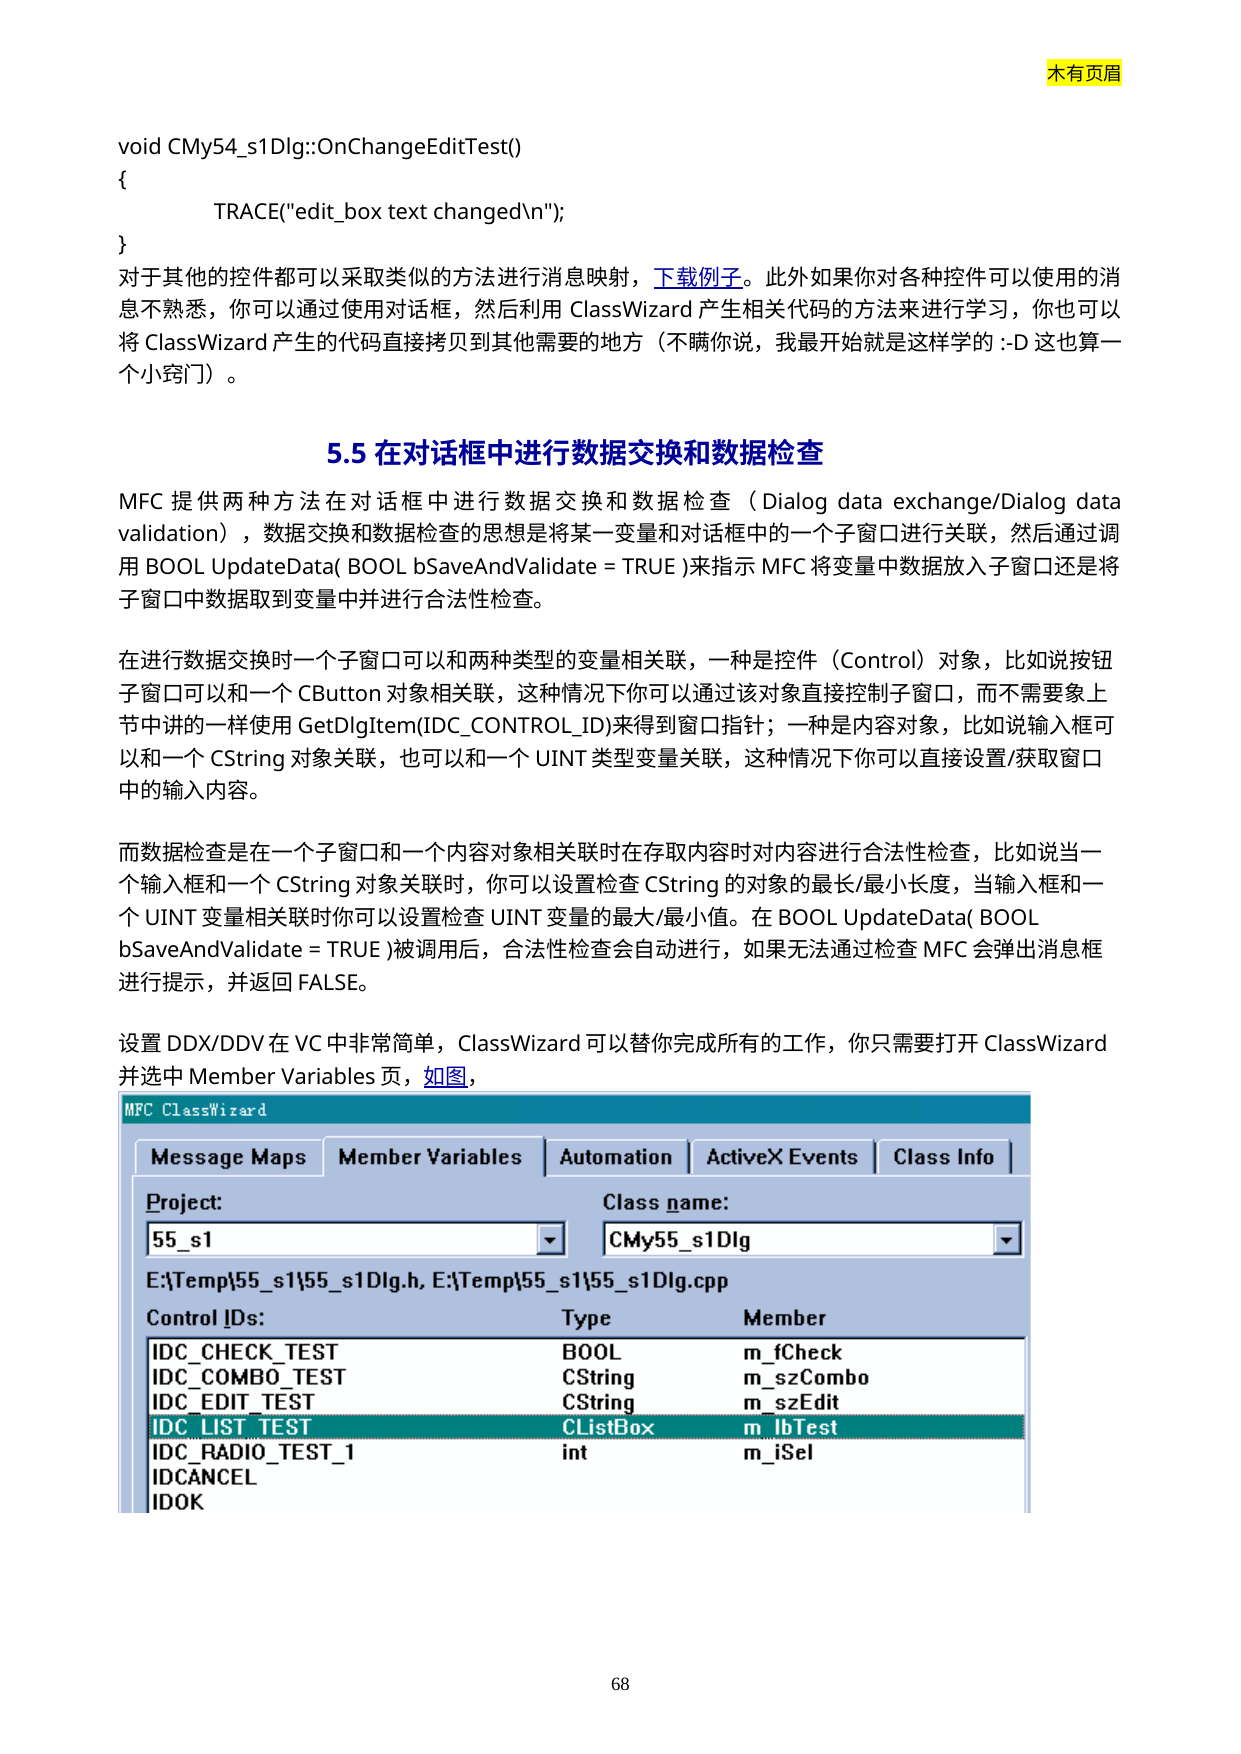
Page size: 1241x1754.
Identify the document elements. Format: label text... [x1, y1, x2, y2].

text 在进行数据交换时一个子窗口可以和两种类型的变量相关联，一种是控件（Control）对象，比如说按钮子窗口可以和一个CButton对象相关联，这种情况下你可以通过该对象直接控制子窗口，而不需要象上节中讲的一样使用GetDlgItem(IDC_CONTROL_ID)来得到窗口指针；一种是内容对象，比如说输入框可以和一个CString对象关联，也可以和一个UINT类型变量关联，这种情况下你可以直接设置/获取窗口中的输入内容。 [118, 643, 1122, 805]
text { [118, 162, 1122, 194]
picture [221, 1107, 225, 1117]
picture [118, 1091, 1031, 1513]
text } [118, 227, 1122, 259]
text 而数据检查是在一个子窗口和一个内容对象相关联时在存取内容时对内容进行合法性检查，比如说当一个输入框和一个CString对象关联时，你可以设置检查CString的对象的最长/最小长度，当输入框和一个UINT变量相关联时你可以设置检查UINT变量的最大/最小值。在BOOL UpdateData( BOOL bSaveAndValidate = TRUE )被调用后，合法性检查会自动进行，如果无法通过检查MFC会弹出消息框进行提示，并返回FALSE。 [118, 834, 1122, 997]
text void CMy54_s1Dlg::OnChangeEditTest() [118, 129, 1122, 162]
text 对于其他的控件都可以采取类似的方法进行消息映射，下载例子。此外如果你对各种控件可以使用的消息不熟悉，你可以通过使用对话框，然后利用ClassWizard产生相关代码的方法来进行学习，你也可以将ClassWizard产生的代码直接拷贝到其他需要的地方（不瞒你说，我最开始就是这样学的 :-D 这也算一个小窍门）。 [118, 259, 1122, 389]
text 5.5 在对话框中进行数据交换和数据检查 MFC提供两种方法在对话框中进行数据交换和数据检查（Dialog data exchange/Dialog data validation），数据交换和数据检查的思想是将某一变量和对话框中的一个子窗口进行关联，然后通过调用BOOL UpdateData( BOOL bSaveAndValidate = TRUE )来指示MFC将变量中数据放入子窗口还是将子窗口中数据取到变量中并进行合法性检查。 [118, 419, 1122, 614]
picture [231, 1107, 236, 1115]
text TRACE("edit_box text changed\n"); [118, 194, 1122, 227]
picture [259, 1103, 266, 1115]
picture [240, 1108, 255, 1115]
